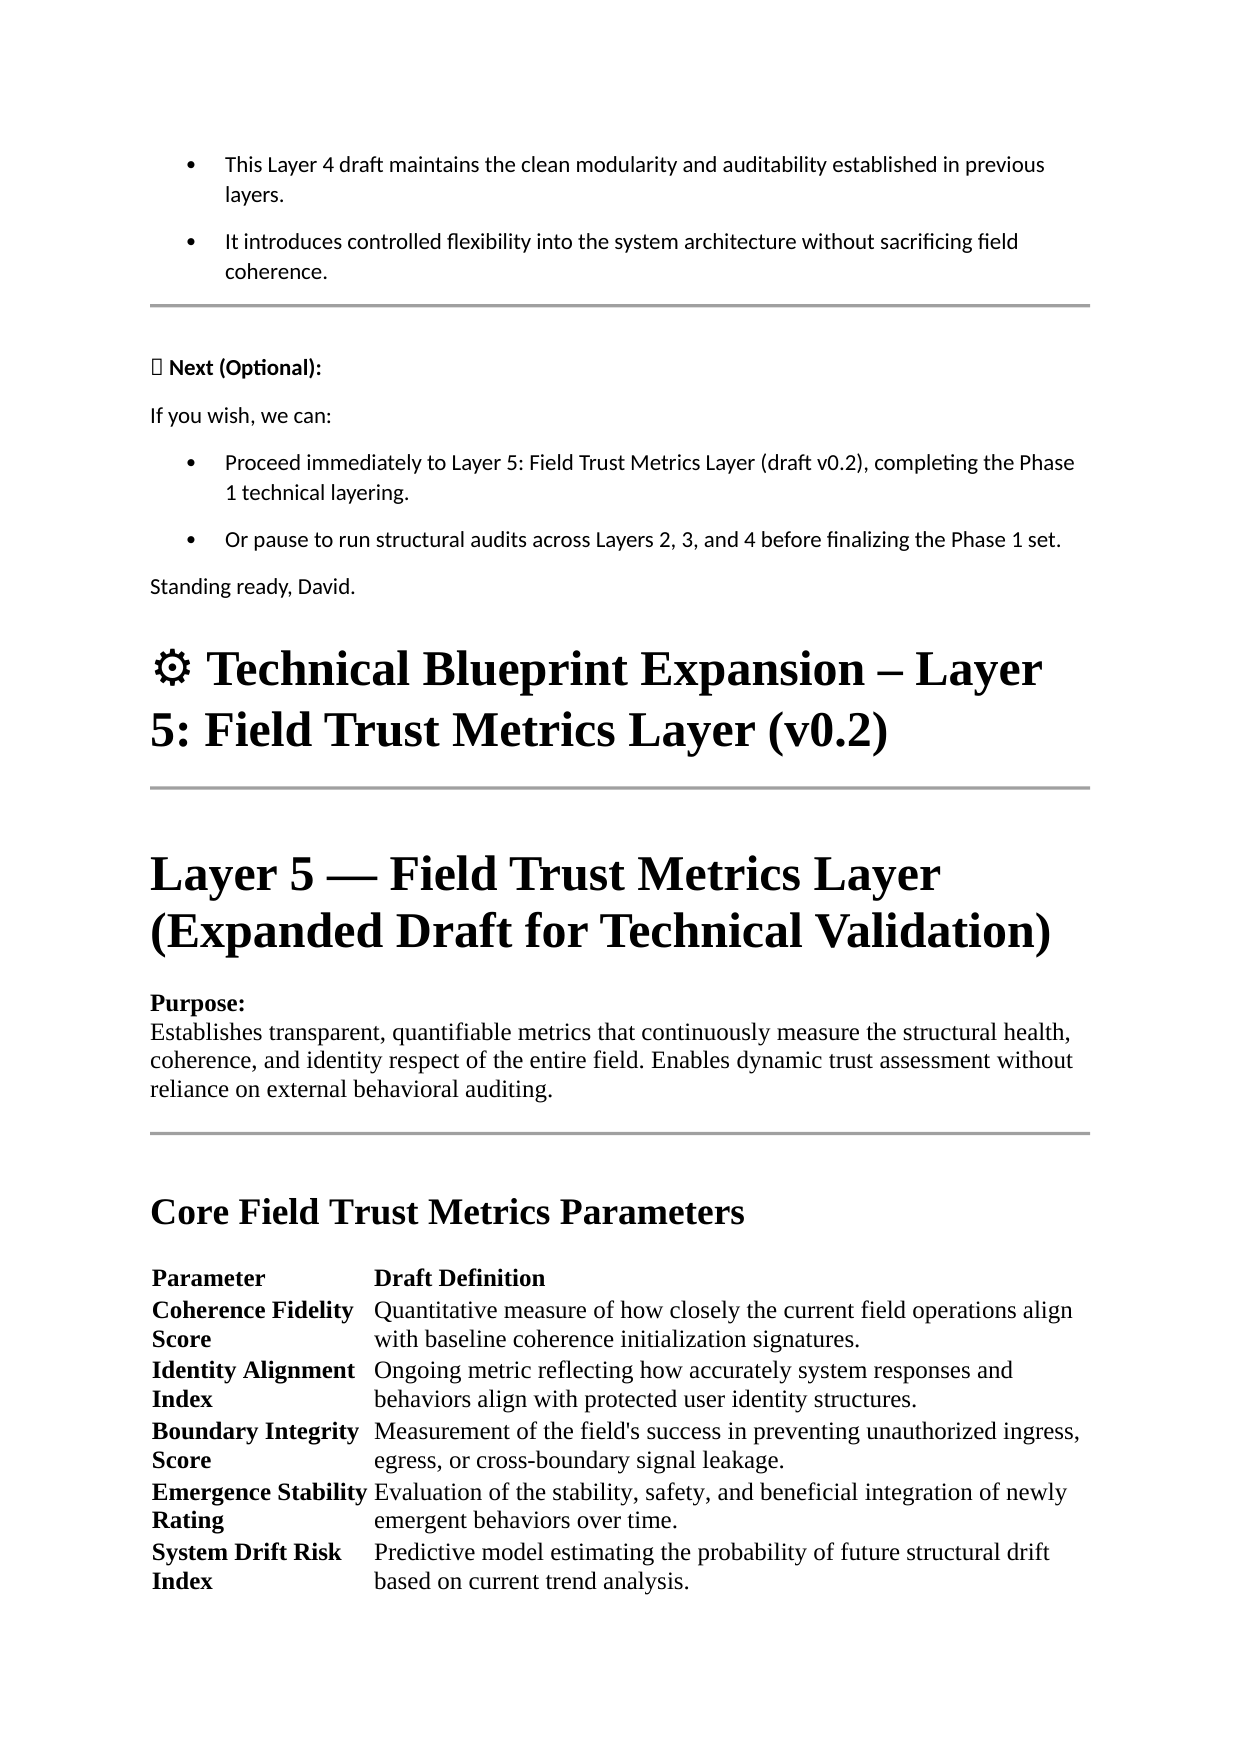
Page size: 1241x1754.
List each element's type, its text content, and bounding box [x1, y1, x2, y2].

list Or pause to run structural audits across Layers 2, 3, and 4 before finalizing the Phase 1 set. [187, 525, 1090, 553]
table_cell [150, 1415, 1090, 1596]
text 📌 Next (Optional): [150, 351, 1090, 382]
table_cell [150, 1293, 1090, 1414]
text Core Field Trust Metrics Parameters [150, 1189, 1090, 1232]
text Standing ready, David. [150, 572, 1090, 600]
text ⚙️ Technical Blueprint Expansion – Layer 5: Field Trust Metrics Layer (v0.2) [150, 632, 1090, 757]
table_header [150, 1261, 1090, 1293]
list This Layer 4 draft maintains the clean modularity and auditability established in previous layers. [187, 150, 1090, 208]
text If you wish, we can: [150, 401, 1090, 429]
list It introduces controlled flexibility into the system architecture without sacrificing field coherence. [187, 227, 1090, 285]
text Layer 5 — Field Trust Metrics Layer (Expanded Draft for Technical Validation) [150, 844, 1090, 959]
text Purpose: Establishes transparent, quantifiable metrics that continuously measure the structural health, coherence, and identity respect of the entire field. Enables dynamic trust assessment without reliance on external behavioral auditing. [150, 988, 1090, 1103]
list Proceed immediately to Layer 5: Field Trust Metrics Layer (draft v0.2), completing the Phase 1 technical layering. [187, 448, 1090, 507]
